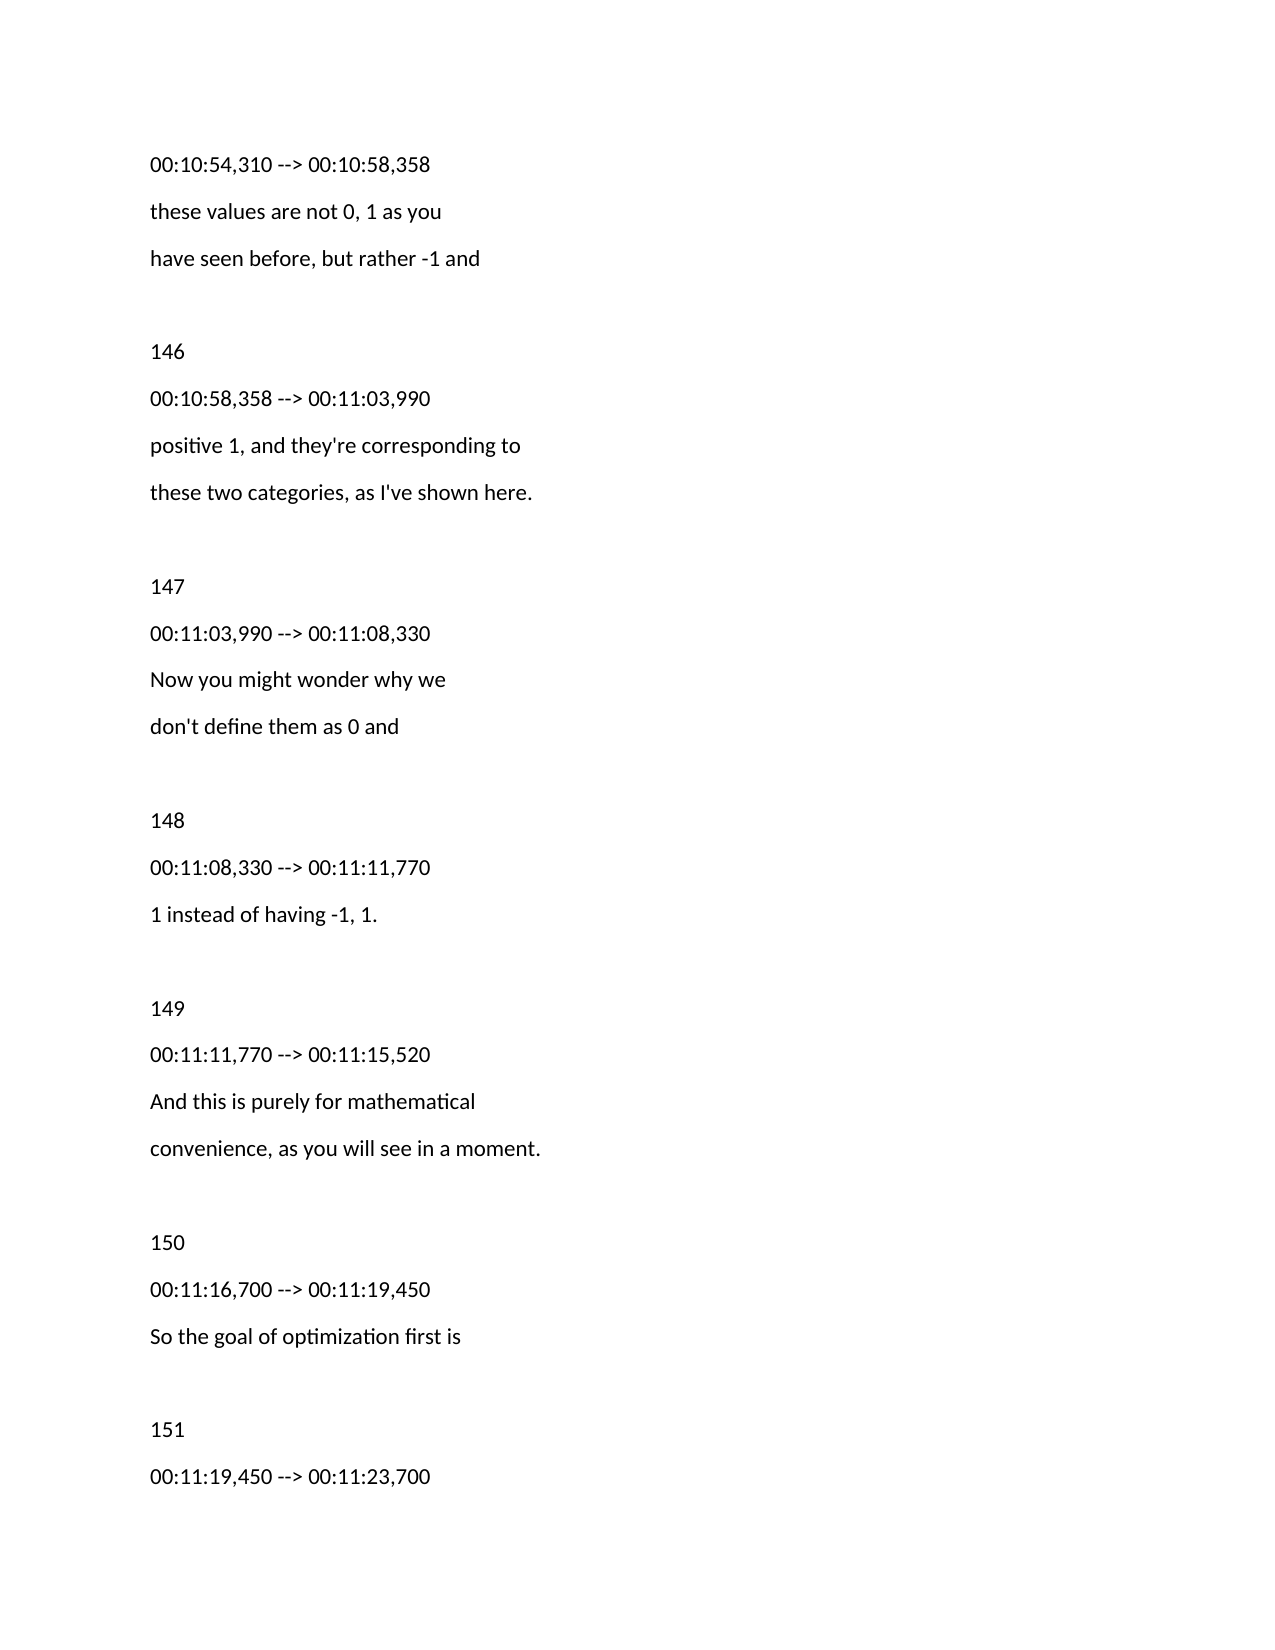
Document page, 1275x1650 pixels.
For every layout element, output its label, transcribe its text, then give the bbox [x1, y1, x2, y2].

text 00:10:58,358 --> 00:11:03,990 [150, 384, 1125, 412]
text 00:11:16,700 --> 00:11:19,450 [150, 1275, 1125, 1303]
text 151 [150, 1416, 1125, 1444]
text have seen before, but rather -1 and [150, 244, 1125, 272]
text 146 [150, 337, 1125, 366]
text 1 instead of having -1, 1. [150, 900, 1125, 928]
text 147 [150, 572, 1125, 600]
text 00:11:19,450 --> 00:11:23,700 [150, 1462, 1125, 1491]
text these values are not 0, 1 as you [150, 197, 1125, 225]
text 00:10:54,310 --> 00:10:58,358 [150, 150, 1125, 178]
text 00:11:08,330 --> 00:11:11,770 [150, 853, 1125, 881]
text 00:11:03,990 --> 00:11:08,330 [150, 619, 1125, 647]
text 149 [150, 994, 1125, 1022]
text positive 1, and they're corresponding to [150, 431, 1125, 459]
text So the goal of optimization first is [150, 1322, 1125, 1350]
text convenience, as you will see in a moment. [150, 1134, 1125, 1162]
text don't define them as 0 and [150, 712, 1125, 741]
text 148 [150, 806, 1125, 834]
text these two categories, as I've shown here. [150, 478, 1125, 506]
text Now you might wonder why we [150, 666, 1125, 694]
text 00:11:11,770 --> 00:11:15,520 [150, 1041, 1125, 1069]
text 150 [150, 1228, 1125, 1256]
text And this is purely for mathematical [150, 1087, 1125, 1116]
